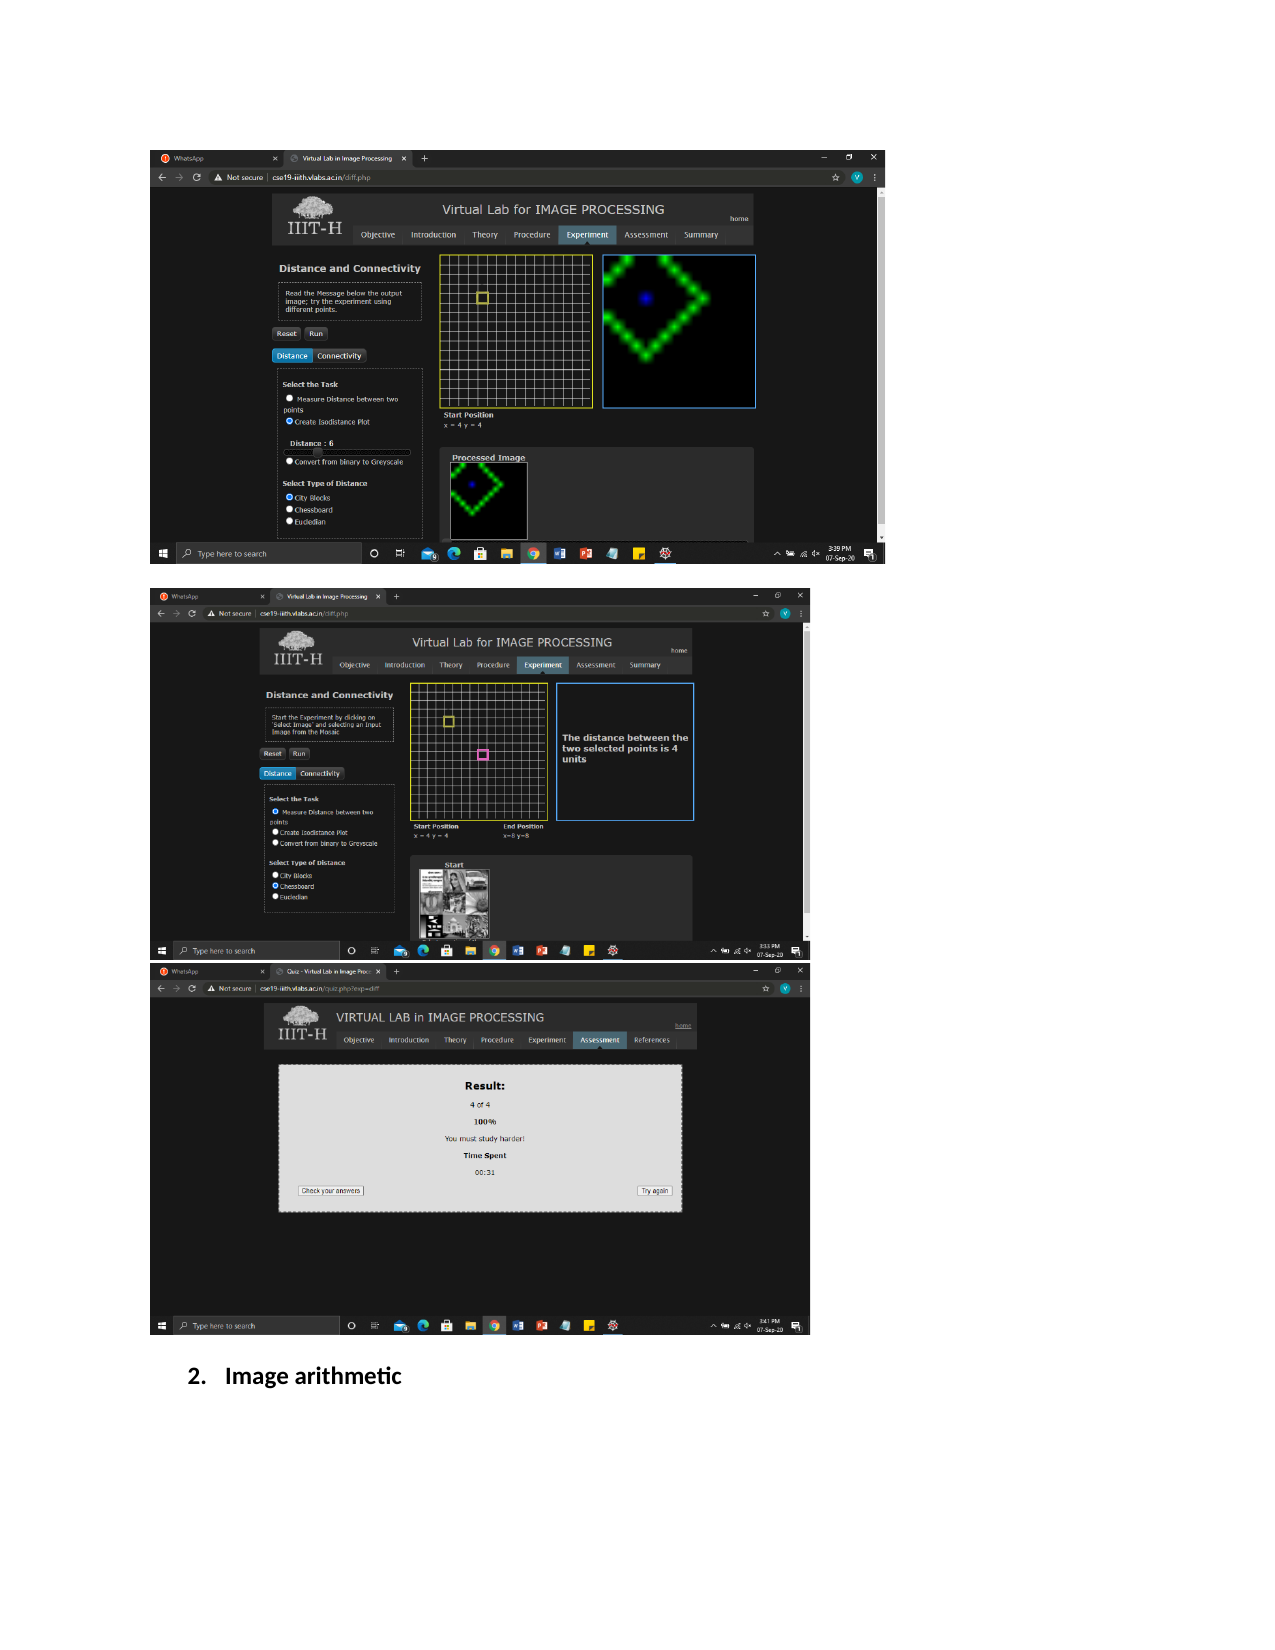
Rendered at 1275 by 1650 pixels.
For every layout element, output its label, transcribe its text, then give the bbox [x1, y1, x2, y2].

list Image arithmetic [187, 1360, 1125, 1390]
picture [150, 963, 811, 1335]
picture [150, 150, 886, 564]
picture [150, 588, 811, 960]
